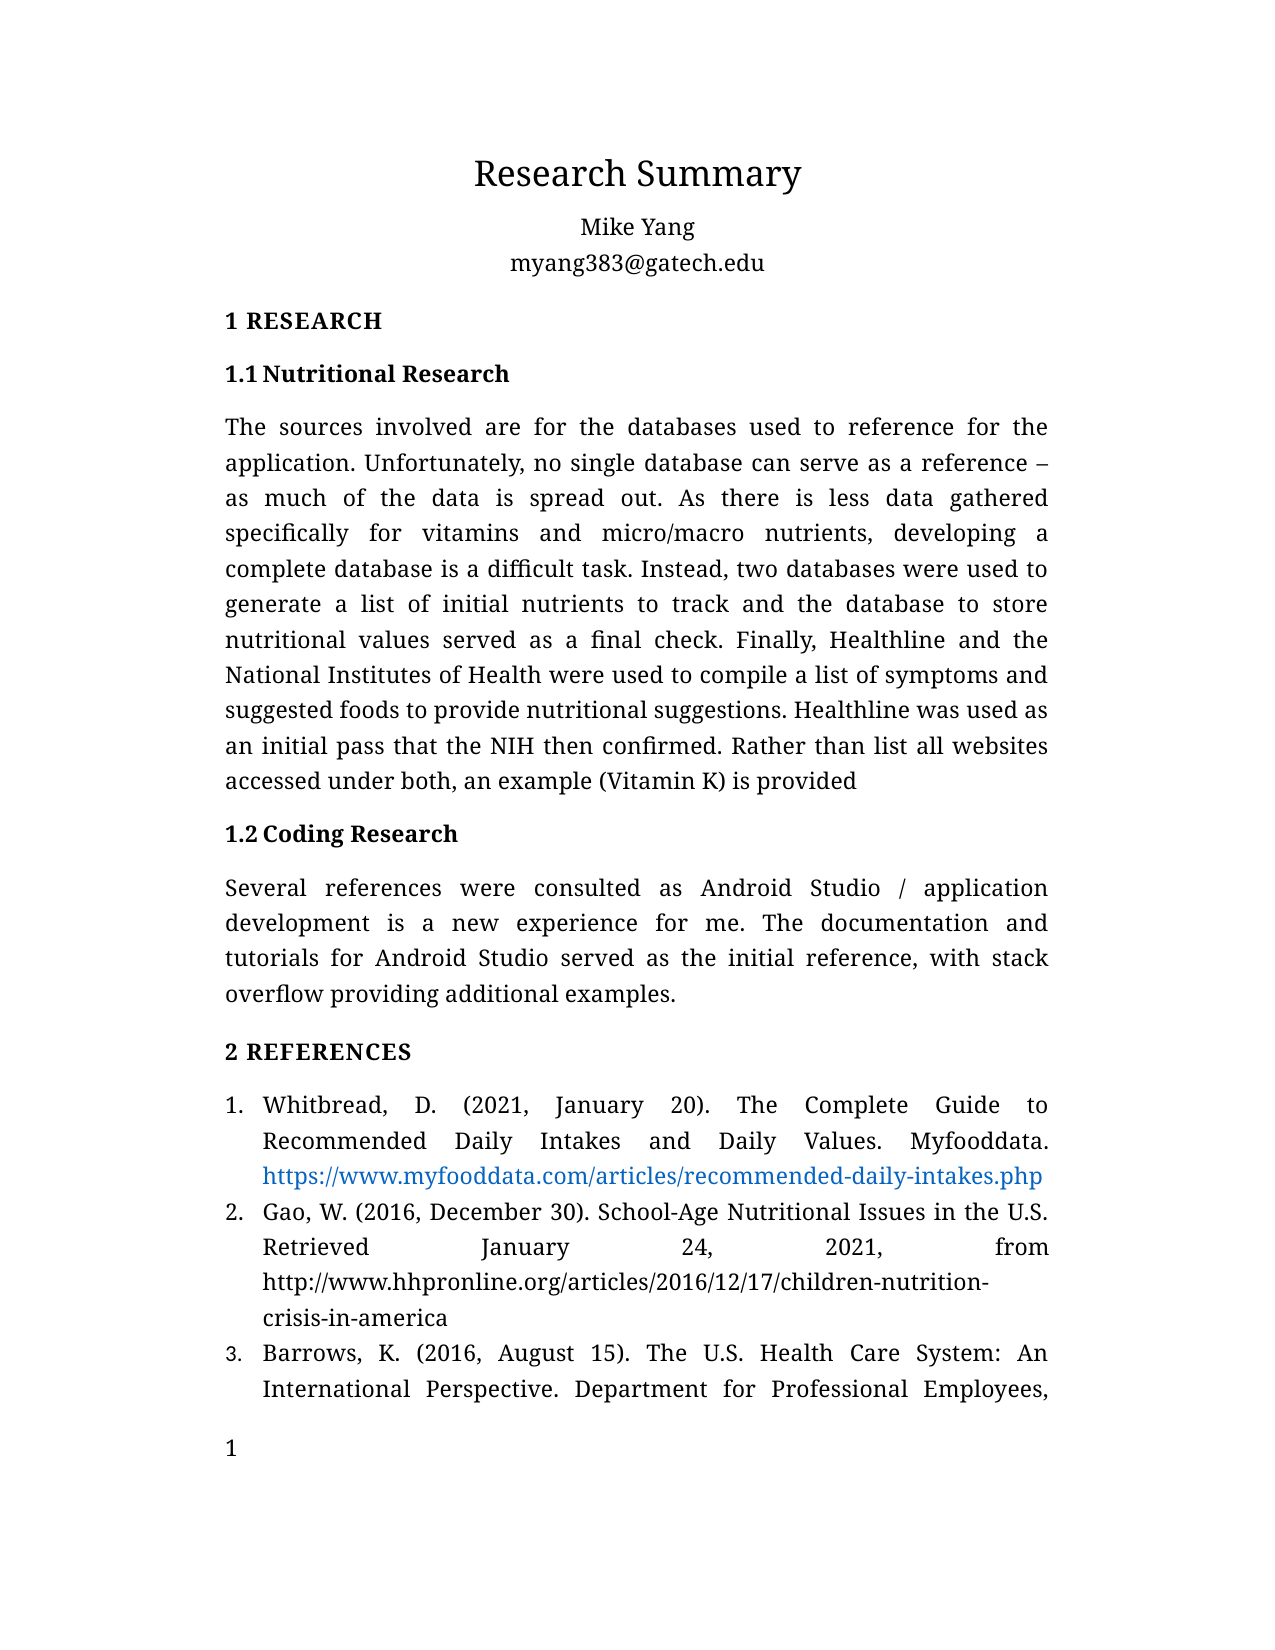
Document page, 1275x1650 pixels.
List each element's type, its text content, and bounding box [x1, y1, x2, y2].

title Research Summary [225, 150, 1050, 196]
list Gao, W. (2016, December 30). School-Age Nutritional Issues in the U.S. Retrieved January 24, 2021, from http://www.hhpronline.org/articles/2016/12/17/children-nutrition-crisis-in-america [225, 1192, 1050, 1333]
subtitle Mike Yang myang383@gatech.edu [225, 207, 1050, 278]
text The sources involved are for the databases used to reference for the application. Unfortunately, no single database can serve as a reference – as much of the data is spread out. As there is less data gathered specifically for vitamins and micro/macro nutrients, developing a complete database is a difficult task. Instead, two databases were used to generate a list of initial nutrients to track and the database to store nutritional values served as a final check. Finally, Healthline and the National Institutes of Health were used to compile a list of symptoms and suggested foods to provide nutritional suggestions. Healthline was used as an initial pass that the NIH then confirmed. Rather than list all websites accessed under both, an example (Vitamin K) is provided [225, 407, 1050, 797]
text Several references were consulted as Android Studio / application development is a new experience for me. The documentation and tutorials for Android Studio served as the initial reference, with stack overflow providing additional examples. [225, 868, 1050, 1009]
subtitle Nutritional Research [225, 354, 1050, 389]
list Whitbread, D. (2021, January 20). The Complete Guide to Recommended Daily Intakes and Daily Values. Myfooddata. https://www.myfooddata.com/articles/recommended-daily-intakes.php [225, 1085, 1050, 1192]
subtitle Research [225, 301, 1050, 336]
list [225, 1333, 1050, 1404]
subtitle References [225, 1032, 1050, 1068]
subtitle Coding Research [225, 814, 1050, 850]
